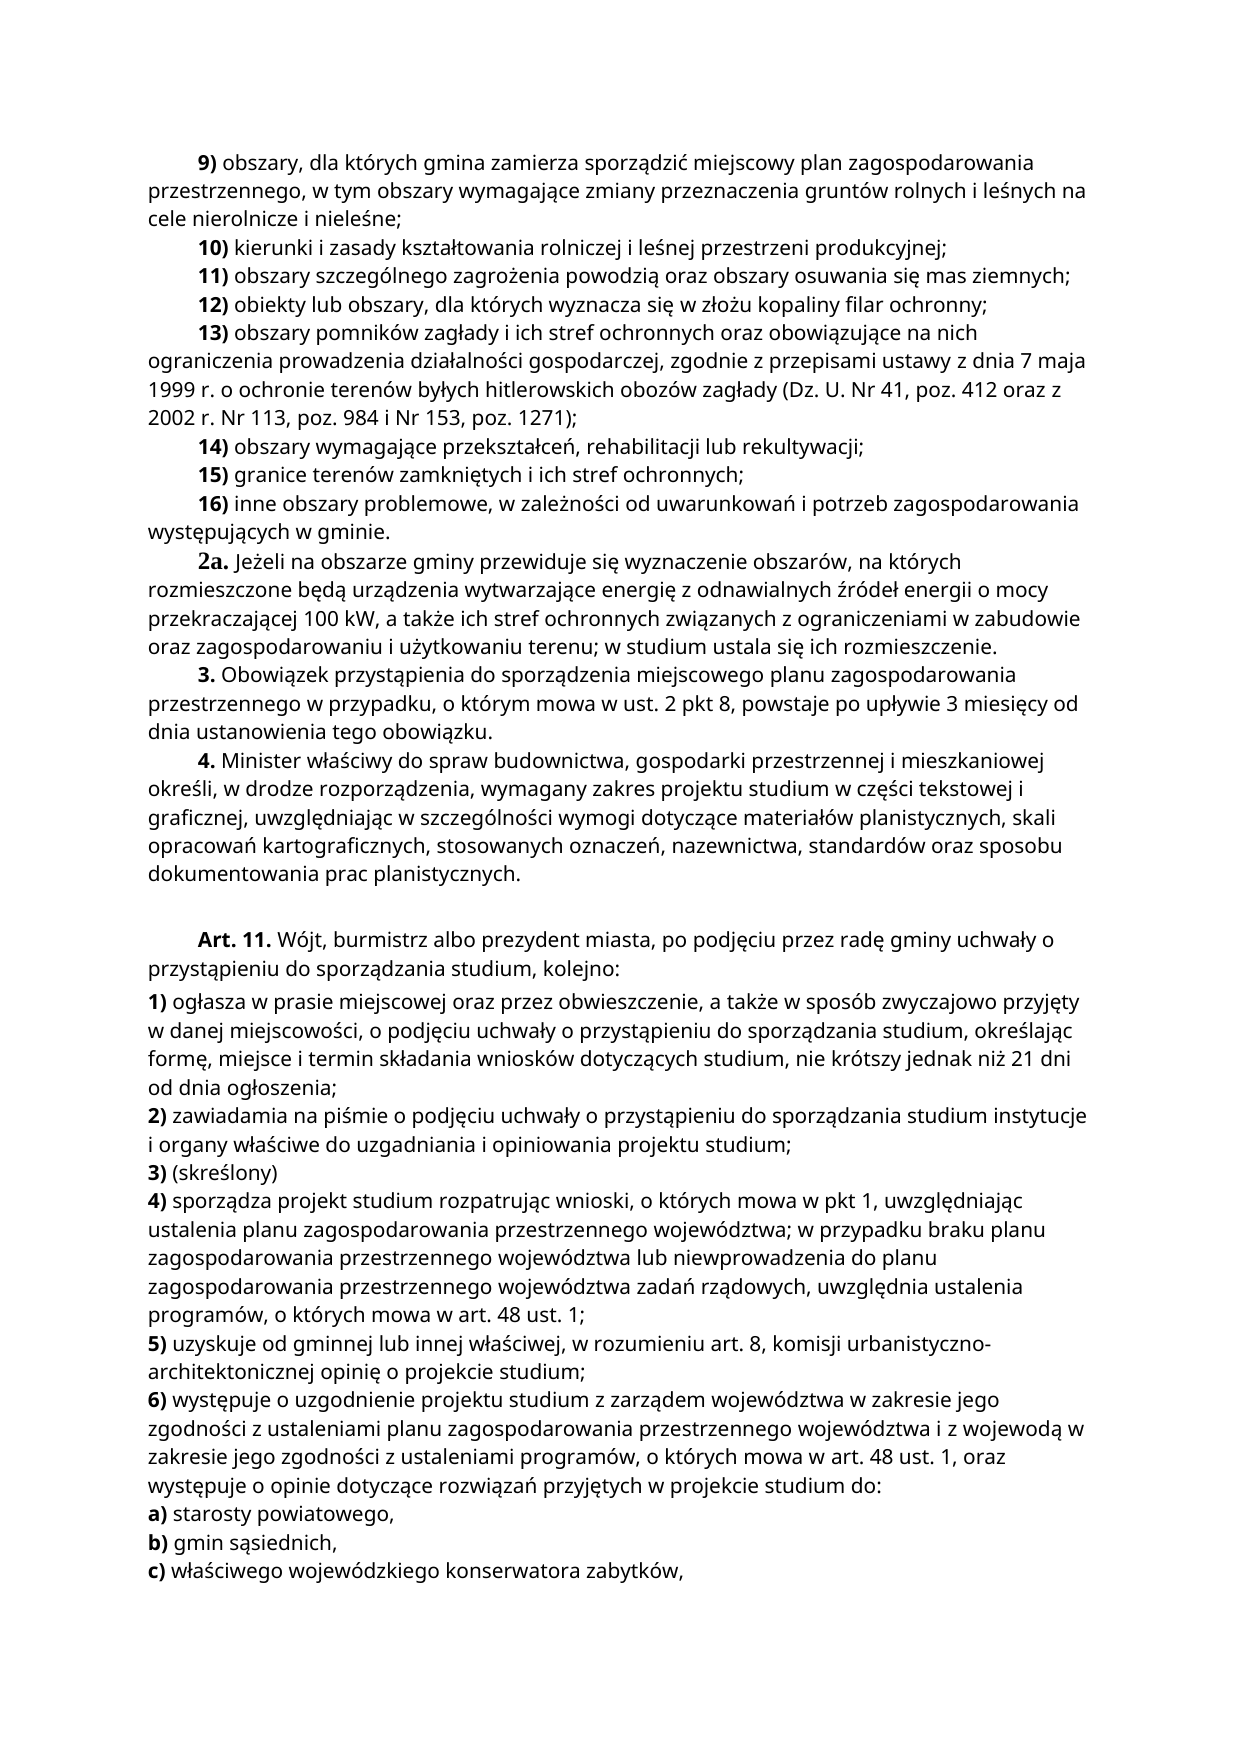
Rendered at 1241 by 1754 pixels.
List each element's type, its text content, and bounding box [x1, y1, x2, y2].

text 3. Obowiązek przystąpienia do sporządzenia miejscowego planu zagospodarowania przestrzennego w przypadku, o którym mowa w ust. 2 pkt 8, powstaje po upływie 3 miesięcy od dnia ustanowienia tego obowiązku. [148, 661, 1093, 746]
text Art. 11. Wójt, burmistrz albo prezydent miasta, po podjęciu przez radę gminy uchwały o przystąpieniu do sporządzania studium, kolejno: [148, 926, 1093, 982]
text 1) ogłasza w prasie miejscowej oraz przez obwieszczenie, a także w sposób zwyczajowo przyjęty w danej miejscowości, o podjęciu uchwały o przystąpieniu do sporządzania studium, określając formę, miejsce i termin składania wniosków dotyczących studium, nie krótszy jednak niż 21 dni od dnia ogłoszenia; [148, 987, 1093, 1101]
text 6) występuje o uzgodnienie projektu studium z zarządem województwa w zakresie jego zgodności z ustaleniami planu zagospodarowania przestrzennego województwa i z wojewodą w zakresie jego zgodności z ustaleniami programów, o których mowa w art. 48 ust. 1, oraz występuje o opinie dotyczące rozwiązań przyjętych w projekcie studium do: [148, 1386, 1093, 1499]
text 4) sporządza projekt studium rozpatrując wnioski, o których mowa w pkt 1, uwzględniając ustalenia planu zagospodarowania przestrzennego województwa; w przypadku braku planu zagospodarowania przestrzennego województwa lub niewprowadzenia do planu zagospodarowania przestrzennego województwa zadań rządowych, uwzględnia ustalenia programów, o których mowa w art. 48 ust. 1; [148, 1187, 1093, 1329]
text 14) obszary wymagające przekształceń, rehabilitacji lub rekultywacji; [148, 432, 1093, 460]
text 5) uzyskuje od gminnej lub innej właściwej, w rozumieniu art. 8, komisji urbanistyczno-architektonicznej opinię o projekcie studium; [148, 1329, 1093, 1386]
text 15) granice terenów zamkniętych i ich stref ochronnych; [148, 460, 1093, 489]
text a) starosty powiatowego, [148, 1499, 1093, 1528]
text 10) kierunki i zasady kształtowania rolniczej i leśnej przestrzeni produkcyjnej; [148, 233, 1093, 261]
text 2) zawiadamia na piśmie o podjęciu uchwały o przystąpieniu do sporządzania studium instytucje i organy właściwe do uzgadniania i opiniowania projektu studium; [148, 1101, 1093, 1158]
text 2a. Jeżeli na obszarze gminy przewiduje się wyznaczenie obszarów, na których rozmieszczone będą urządzenia wytwarzające energię z odnawialnych źródeł energii o mocy przekraczającej 100 kW, a także ich stref ochronnych związanych z ograniczeniami w zabudowie oraz zagospodarowaniu i użytkowaniu terenu; w studium ustala się ich rozmieszczenie. [148, 546, 1093, 661]
text 11) obszary szczególnego zagrożenia powodzią oraz obszary osuwania się mas ziemnych; [148, 261, 1093, 290]
text 9) obszary, dla których gmina zamierza sporządzić miejscowy plan zagospodarowania przestrzennego, w tym obszary wymagające zmiany przeznaczenia gruntów rolnych i leśnych na cele nierolnicze i nieleśne; [148, 148, 1093, 233]
text 12) obiekty lub obszary, dla których wyznacza się w złożu kopaliny filar ochronny; [148, 290, 1093, 318]
text c) właściwego wojewódzkiego konserwatora zabytków, [148, 1556, 1093, 1585]
text b) gmin sąsiednich, [148, 1528, 1093, 1556]
text 13) obszary pomników zagłady i ich stref ochronnych oraz obowiązujące na nich ograniczenia prowadzenia działalności gospodarczej, zgodnie z przepisami ustawy z dnia 7 maja 1999 r. o ochronie terenów byłych hitlerowskich obozów zagłady (Dz. U. Nr 41, poz. 412 oraz z 2002 r. Nr 113, poz. 984 i Nr 153, poz. 1271); [148, 318, 1093, 432]
text 16) inne obszary problemowe, w zależności od uwarunkowań i potrzeb zagospodarowania występujących w gminie. [148, 489, 1093, 546]
text 4. Minister właściwy do spraw budownictwa, gospodarki przestrzennej i mieszkaniowej określi, w drodze rozporządzenia, wymagany zakres projektu studium w części tekstowej i graficznej, uwzględniając w szczególności wymogi dotyczące materiałów planistycznych, skali opracowań kartograficznych, stosowanych oznaczeń, nazewnictwa, standardów oraz sposobu dokumentowania prac planistycznych. [148, 746, 1093, 888]
text 3) (skreślony) [148, 1158, 1093, 1187]
